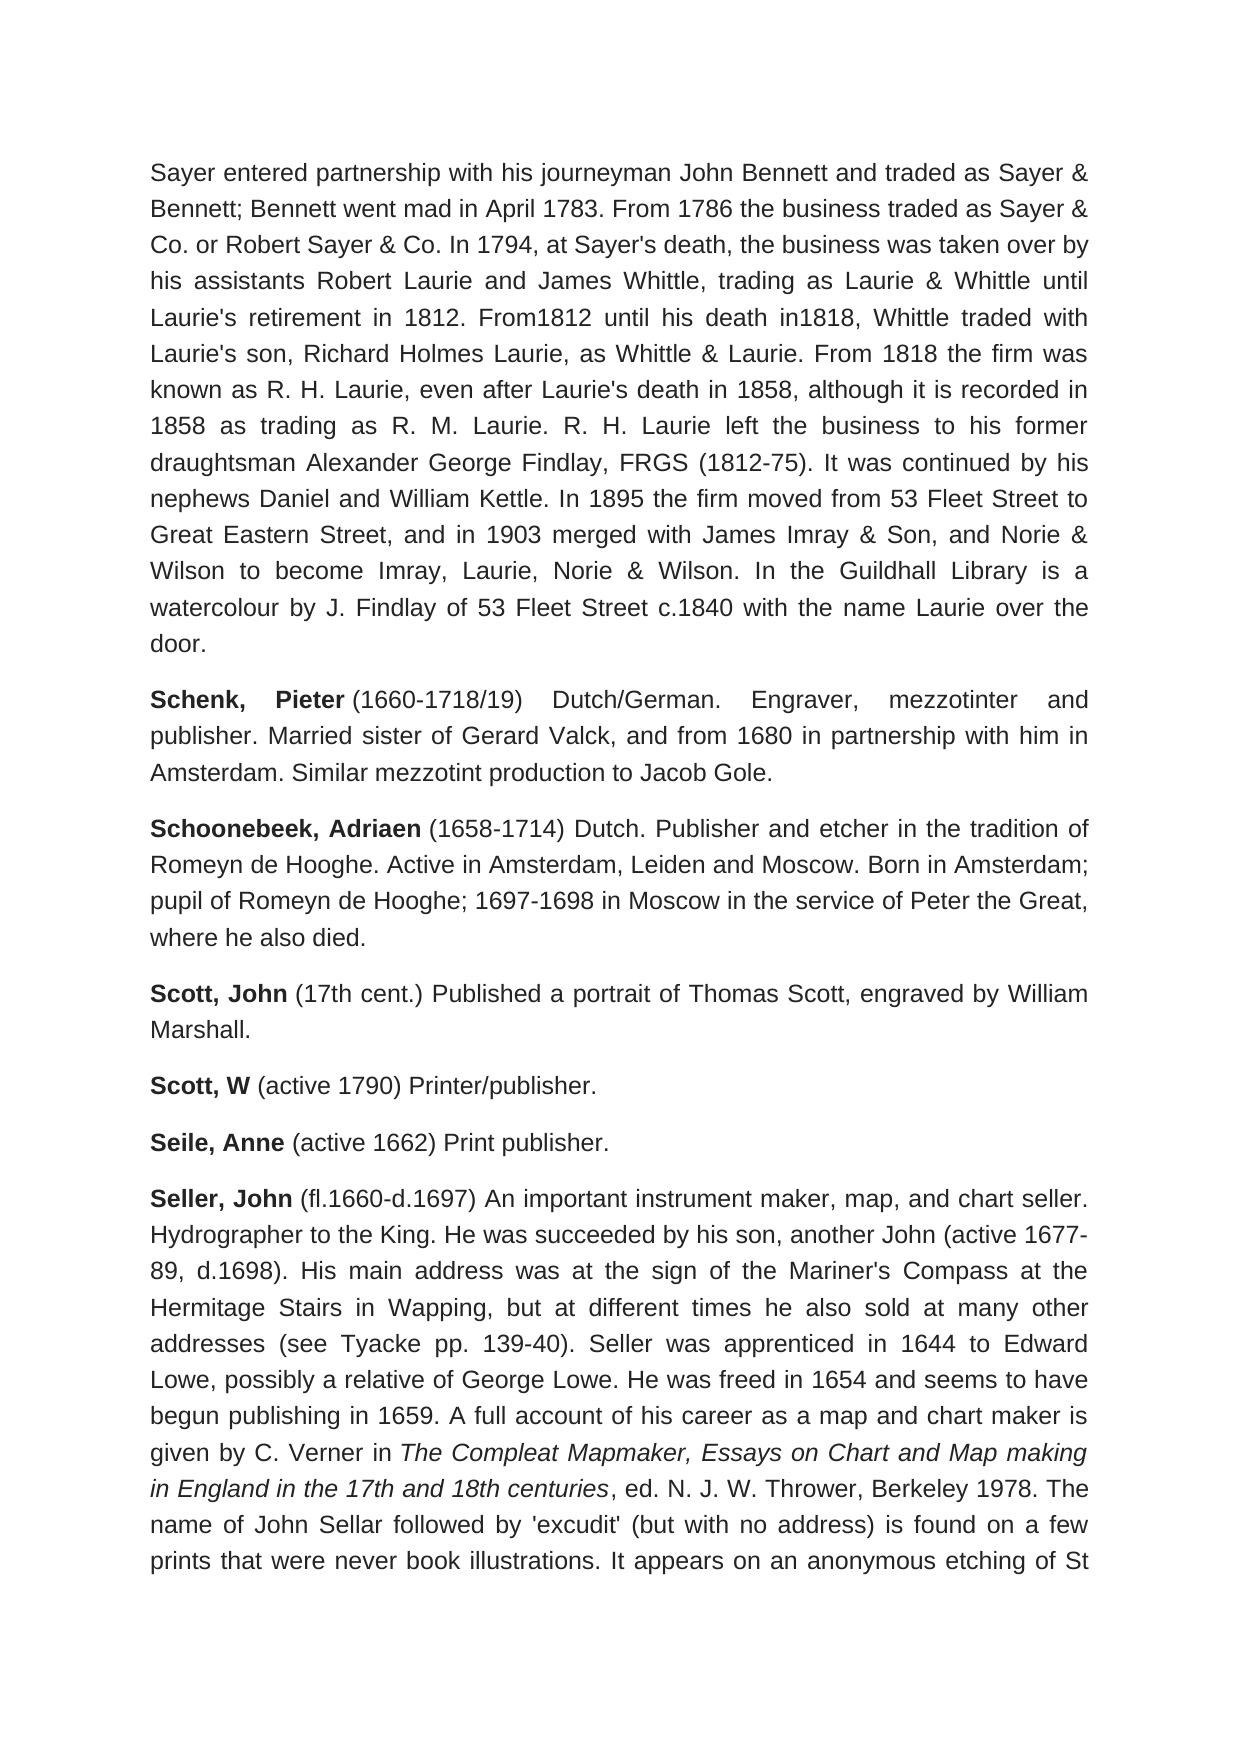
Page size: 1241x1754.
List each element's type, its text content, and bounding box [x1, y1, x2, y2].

text Schoonebeek, Adriaen (1658-1714) Dutch. Publisher and etcher in the tradition of Romeyn de Hooghe. Active in Amsterdam, Leiden and Moscow. Born in Amsterdam; pupil of Romeyn de Hooghe; 1697-1698 in Moscow in the service of Peter the Great, where he also died. [150, 806, 1090, 951]
text Schenk, Pieter (1660-1718/19) Dutch/German. Engraver, mezzotinter and publisher. Married sister of Gerard Valck, and from 1680 in partnership with him in Amsterdam. Similar mezzotint production to Jacob Gole. [150, 677, 1090, 786]
text Scott, John (17th cent.) Published a portrait of Thomas Scott, engraved by William Marshall. [150, 971, 1090, 1044]
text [150, 1176, 1090, 1575]
text Scott, W (active 1790) Printer/publisher. [150, 1064, 1090, 1100]
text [150, 150, 1090, 657]
text Seile, Anne (active 1662) Print publisher. [150, 1120, 1090, 1156]
